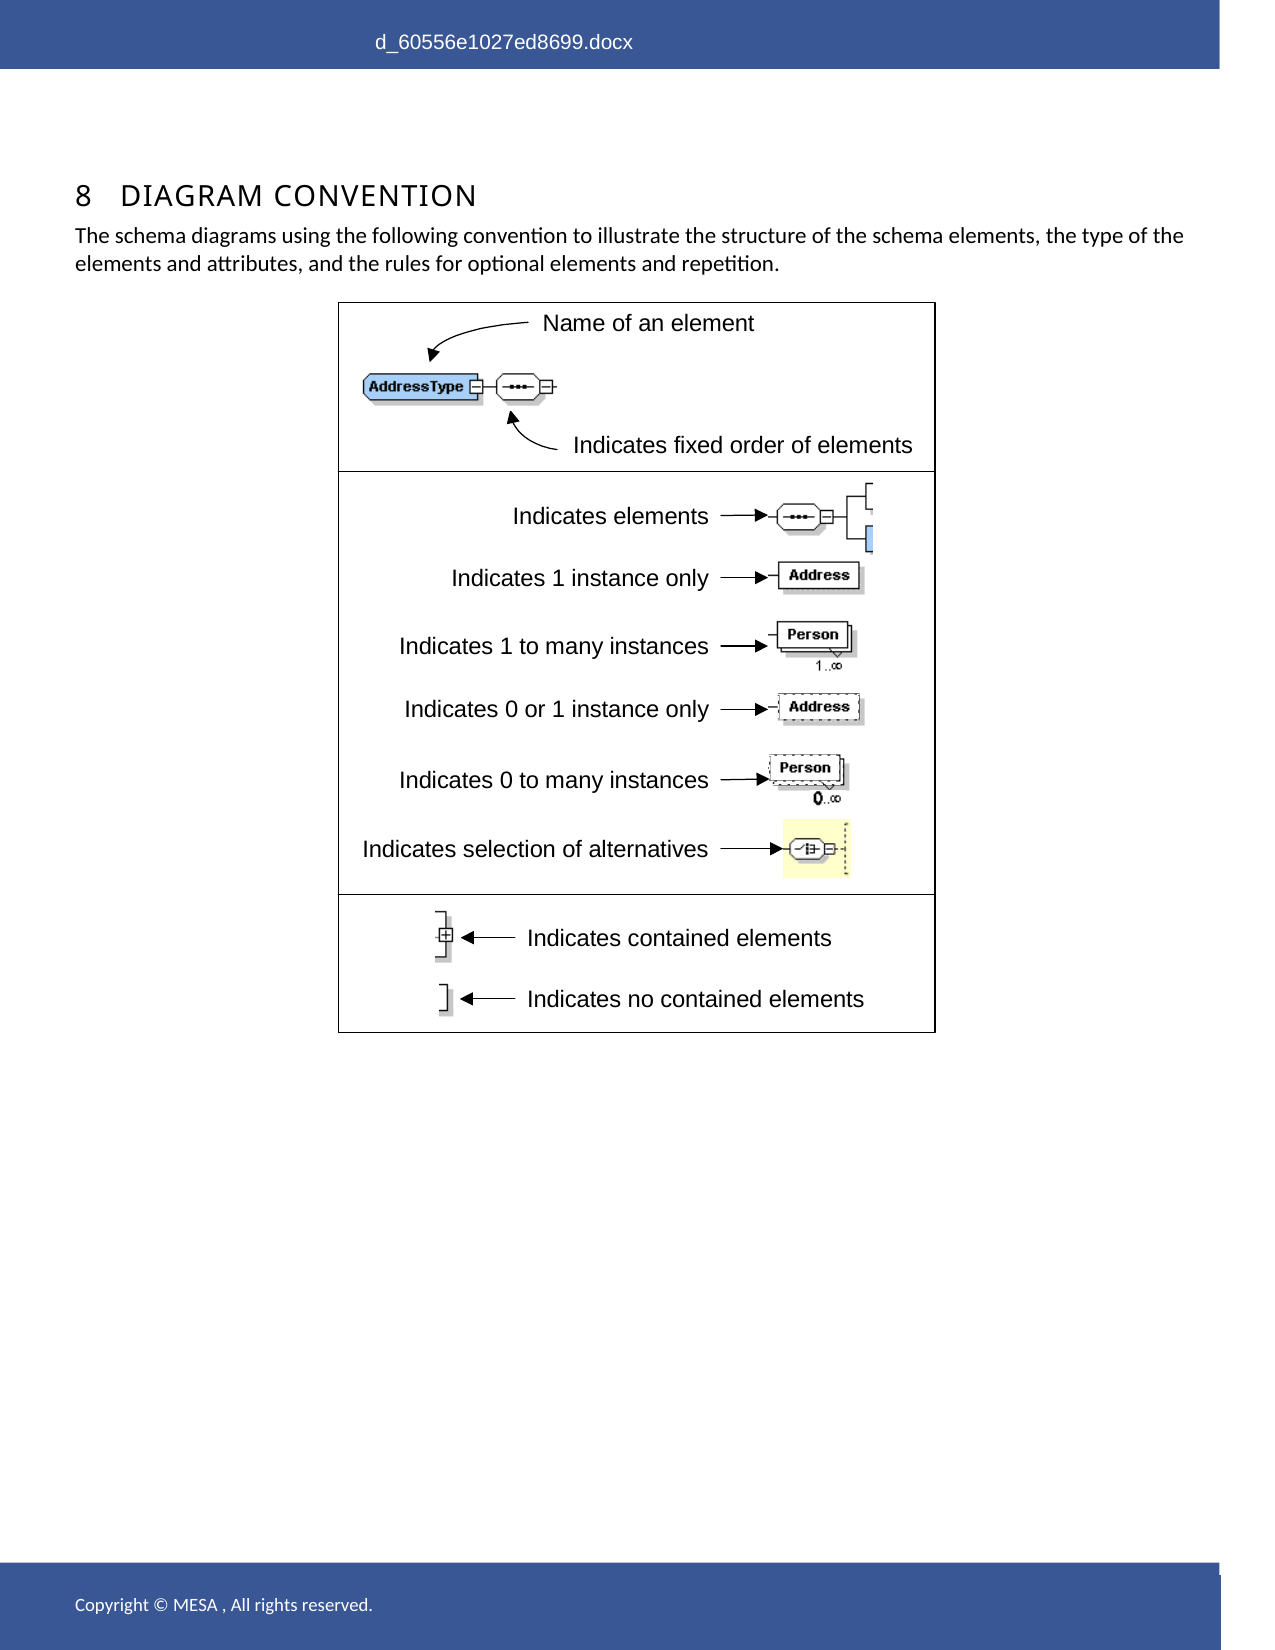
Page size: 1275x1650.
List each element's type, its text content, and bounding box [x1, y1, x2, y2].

subtitle Diagram Convention [75, 175, 1200, 215]
text The schema diagrams using the following convention to illustrate the structure of the schema elements, the type of the elements and attributes, and the rules for optional elements and repetition. [75, 221, 1200, 277]
